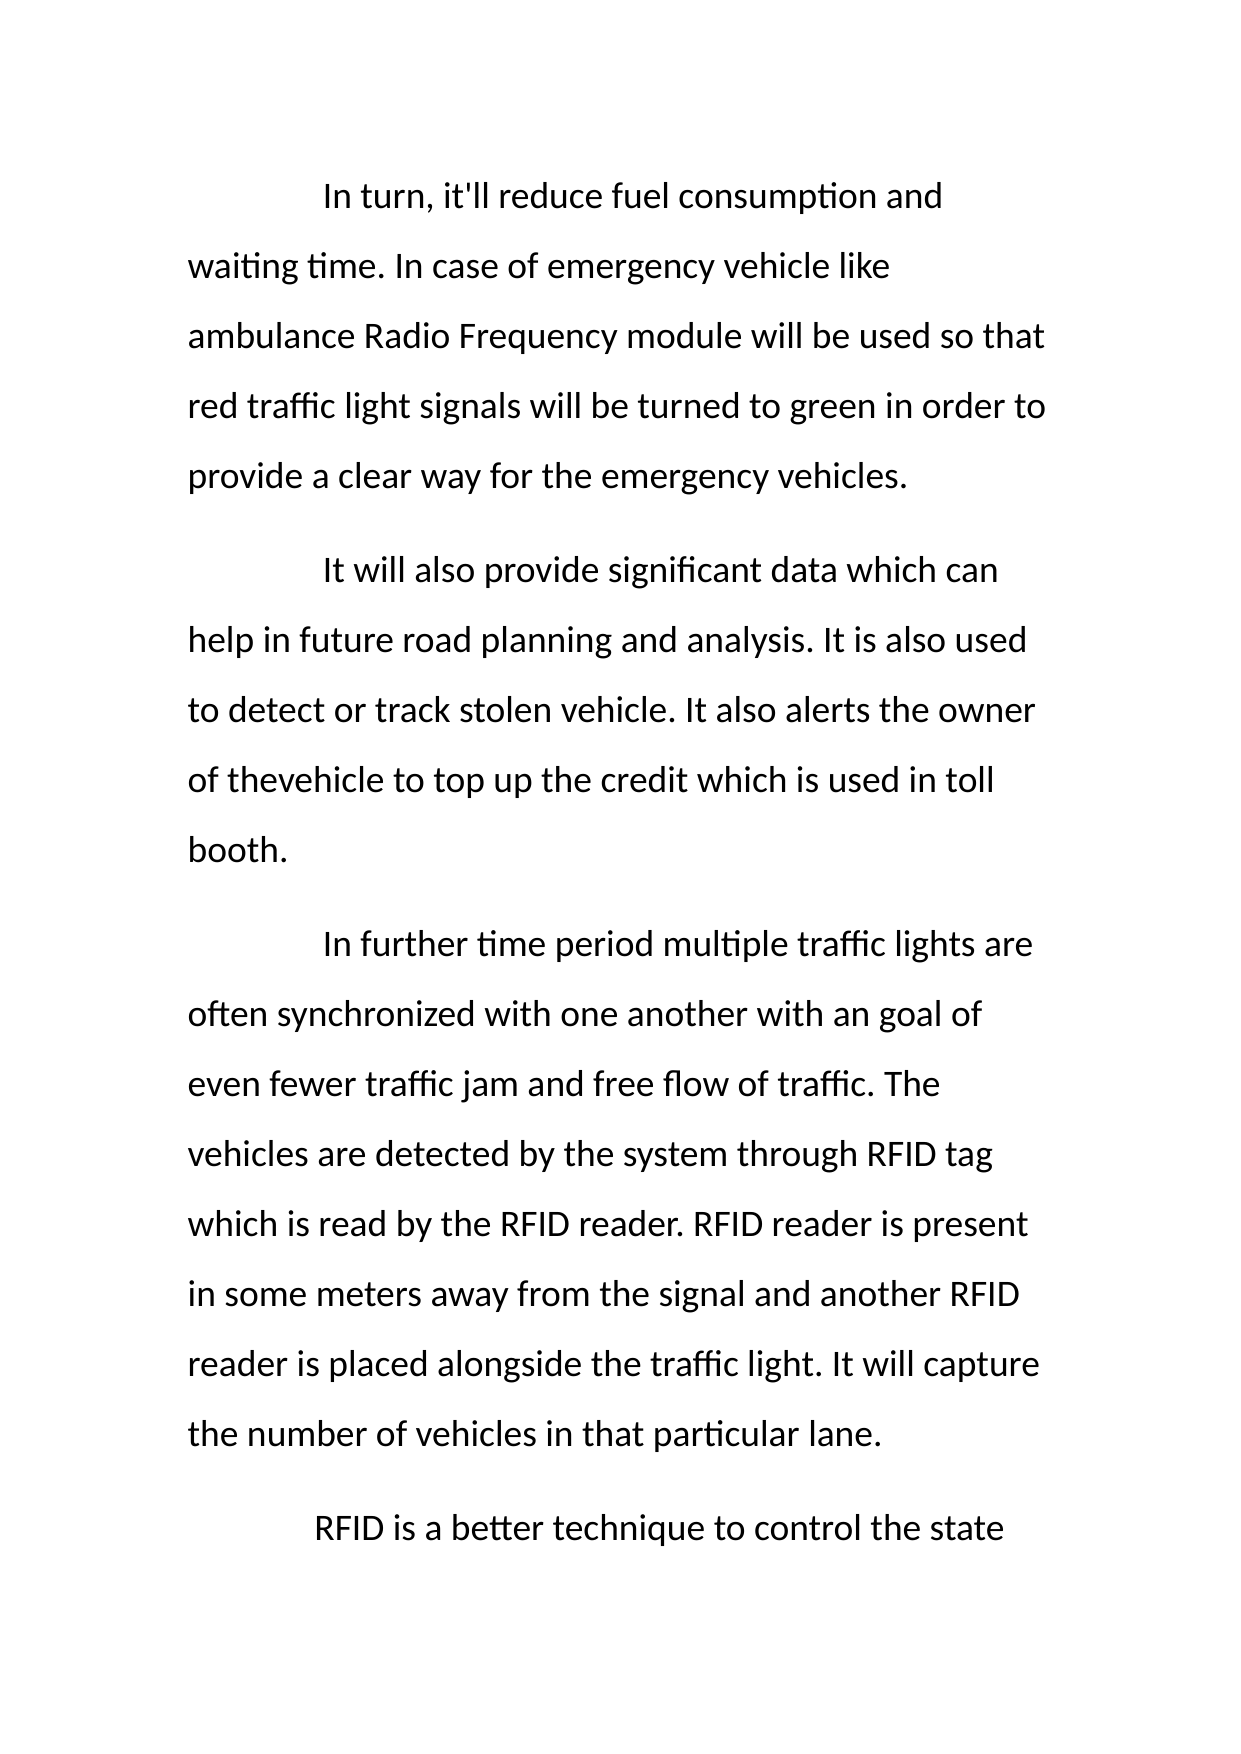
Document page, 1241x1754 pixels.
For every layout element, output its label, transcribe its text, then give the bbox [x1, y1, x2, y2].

text In turn, it'll reduce fuel consumption and waiting time. In case of emergency vehicle like ambulance Radio Frequency module will be used so that red traffic light signals will be turned to green in order to provide a clear way for the emergency vehicles. [187, 162, 1053, 507]
text It will also provide significant data which can help in future road planning and analysis. It is also used to detect or track stolen vehicle. It also alerts the owner of thevehicle to top up the credit which is used in toll booth. [187, 536, 1053, 881]
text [187, 1494, 1053, 1559]
text In further time period multiple traffic lights are often synchronized with one another with an goal of even fewer traffic jam and free flow of traffic. The vehicles are detected by the system through RFID tag which is read by the RFID reader. RFID reader is present in some meters away from the signal and another RFID reader is placed alongside the traffic light. It will capture the number of vehicles in that particular lane. [187, 910, 1053, 1466]
